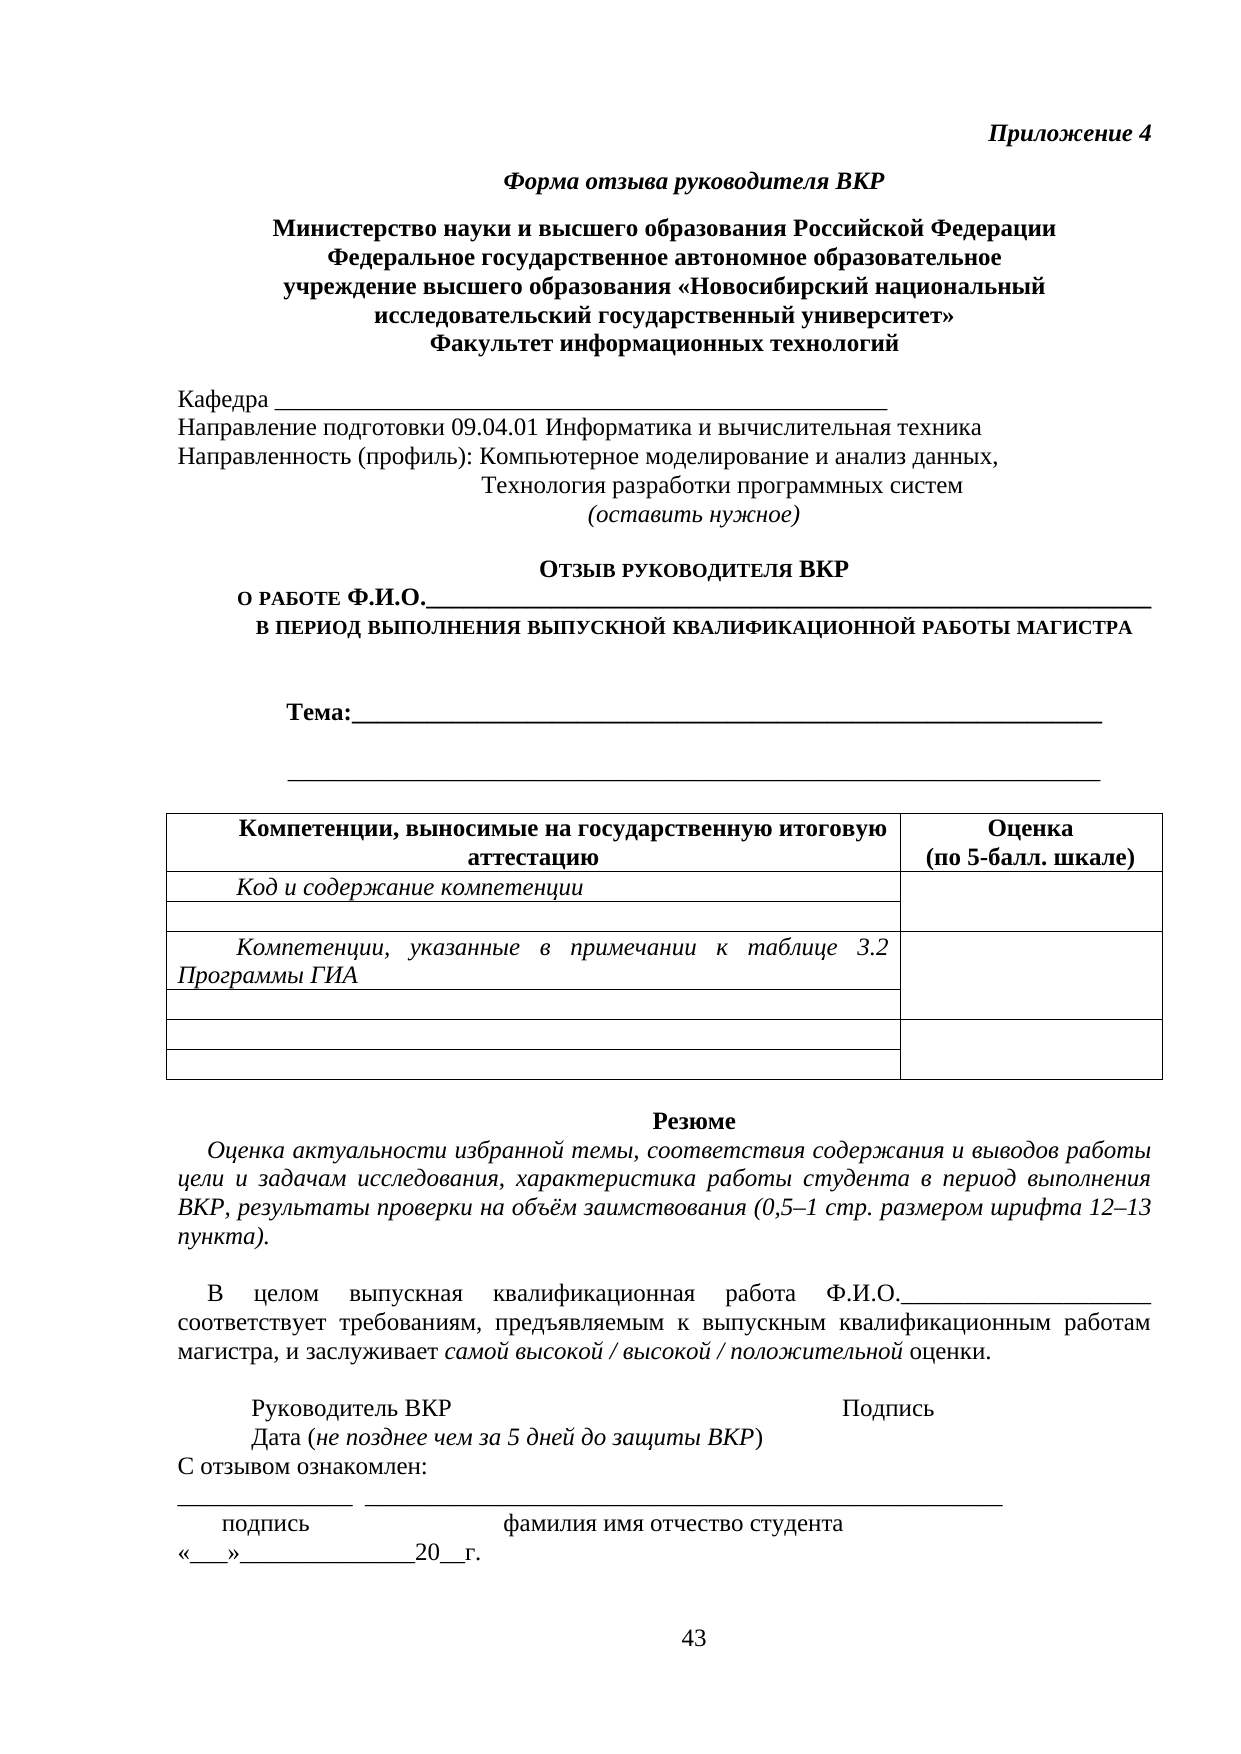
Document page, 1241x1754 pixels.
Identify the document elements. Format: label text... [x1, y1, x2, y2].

table_header Компетенции, выносимые на государственную итоговую аттестацию [167, 814, 900, 871]
text Форма отзыва руководителя ВКР [177, 166, 1152, 194]
text Руководитель ВКР Подпись [177, 1393, 1152, 1422]
text подпись фамилия имя отчество студента [177, 1508, 1152, 1537]
text Федеральное государственное автономное образовательное [177, 242, 1152, 271]
text Отзыв руководителя ВКР [177, 554, 1152, 582]
table_cell Код и содержание компетенции [167, 872, 900, 901]
text Дата (не позднее чем за 5 дней до защиты ВКР) [177, 1422, 1152, 1451]
text о работе Ф.И.О.__________________________________________________________ [177, 582, 1152, 611]
text учреждение высшего образования «Новосибирский национальный [177, 271, 1152, 300]
table_cell [901, 1020, 1162, 1078]
text _________________________________________________________________ [177, 755, 1152, 784]
table_cell [167, 902, 900, 931]
text Резюме [177, 1106, 1152, 1135]
table_cell [167, 1020, 900, 1049]
text С отзывом ознакомлен: [177, 1451, 1152, 1480]
text Тема:____________________________________________________________ [177, 697, 1152, 726]
text в период выполнения выпускной квалификационной работы магистра [177, 611, 1152, 640]
text ______________ ___________________________________________________ [177, 1480, 1152, 1508]
text Факультет информационных технологий [177, 328, 1152, 357]
table_cell [901, 932, 1162, 1019]
text «___»______________20__г. [177, 1537, 1152, 1566]
text Министерство науки и высшего образования Российской Федерации [177, 213, 1152, 242]
text В целом выпускная квалификационная работа Ф.И.О.____________________ соответствует требованиям, предъявляемым к выпускным квалификационным работам магистра, и заслуживает самой высокой / высокой / положительной оценки. [177, 1278, 1152, 1365]
table_cell [167, 1050, 900, 1078]
table_cell [901, 872, 1162, 931]
text Направление подготовки 09.04.01 Информатика и вычислительная техника [177, 412, 1152, 441]
text Технология разработки программных систем [177, 470, 1152, 499]
table_cell [167, 990, 900, 1019]
text Кафедра _________________________________________________ [177, 384, 1152, 412]
text исследовательский государственный университет» [177, 300, 1152, 328]
text Направленность (профиль): Компьютерное моделирование и анализ данных, [177, 441, 1152, 470]
text (оставить нужное) [177, 499, 1152, 527]
text Приложение 4 [177, 118, 1152, 147]
table_header Оценка (по 5-балл. шкале) [901, 814, 1162, 871]
text Оценка актуальности избранной темы, соответствия содержания и выводов работы цели и задачам исследования, характеристика работы студента в период выполнения ВКР, результаты проверки на объём заимствования (0,5–1 стр. размером шрифта 12–13 пункта). [177, 1135, 1152, 1250]
table_cell Компетенции, указанные в примечании к таблице 3.2 Программы ГИА [167, 932, 900, 989]
